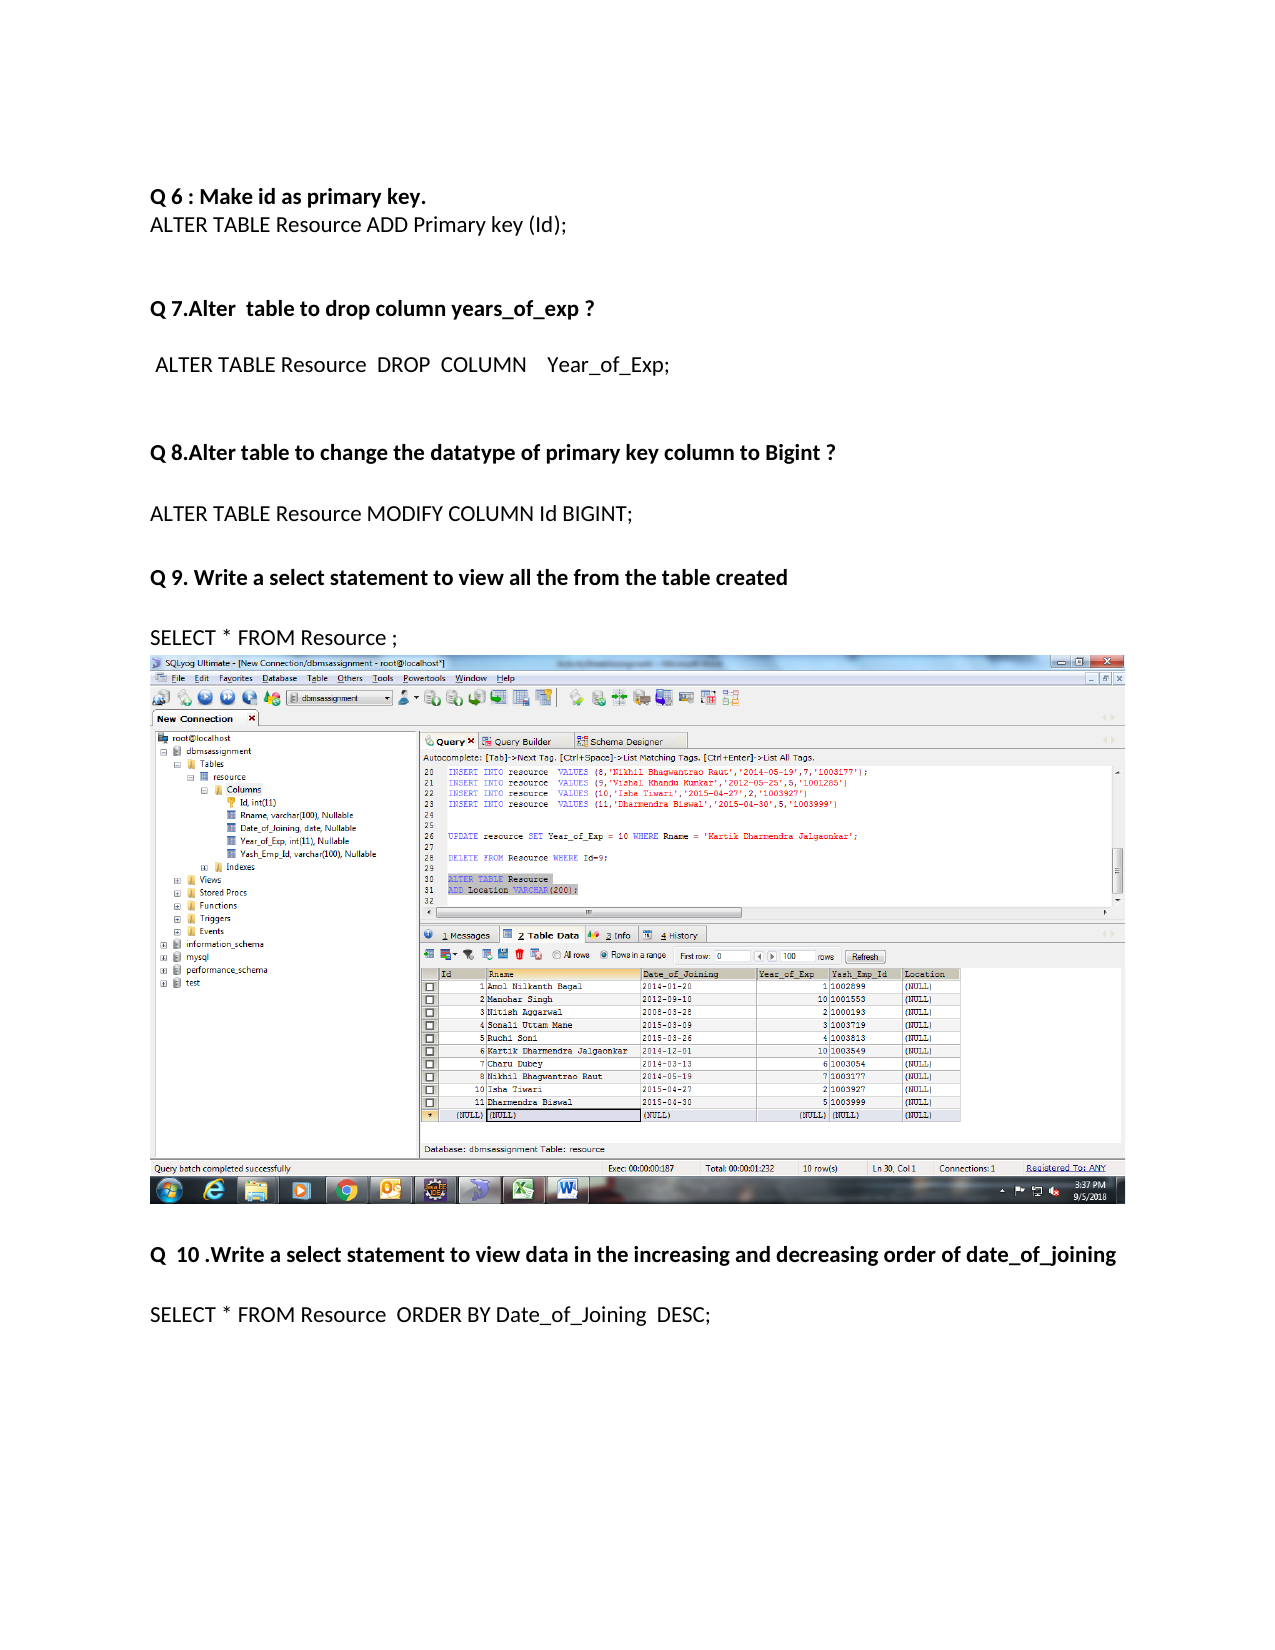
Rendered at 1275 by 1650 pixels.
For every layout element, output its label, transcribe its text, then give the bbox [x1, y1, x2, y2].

text SELECT * FROM Resource ORDER BY Date_of_Joining DESC; [150, 1300, 1125, 1328]
picture [150, 655, 1125, 1204]
text Q 9. Write a select statement to view all the from the table created [150, 563, 1125, 591]
text ALTER TABLE Resource MODIFY COLUMN Id BIGINT; [150, 499, 1125, 527]
text Q 8.Alter table to change the datatype of primary key column to Bigint ? [150, 438, 1125, 467]
text ALTER TABLE Resource ADD Primary key (Id); [150, 210, 1125, 238]
text Q 6 : Make id as primary key. [150, 182, 1125, 210]
text SELECT * FROM Resource ; [150, 623, 1125, 651]
text Q 7.Alter table to drop column years_of_exp ? [150, 294, 1125, 322]
text ALTER TABLE Resource DROP COLUMN Year_of_Exp; [150, 350, 1125, 378]
text Q 10 .Write a select statement to view data in the increasing and decreasing order of date_of_joining [150, 1240, 1125, 1268]
